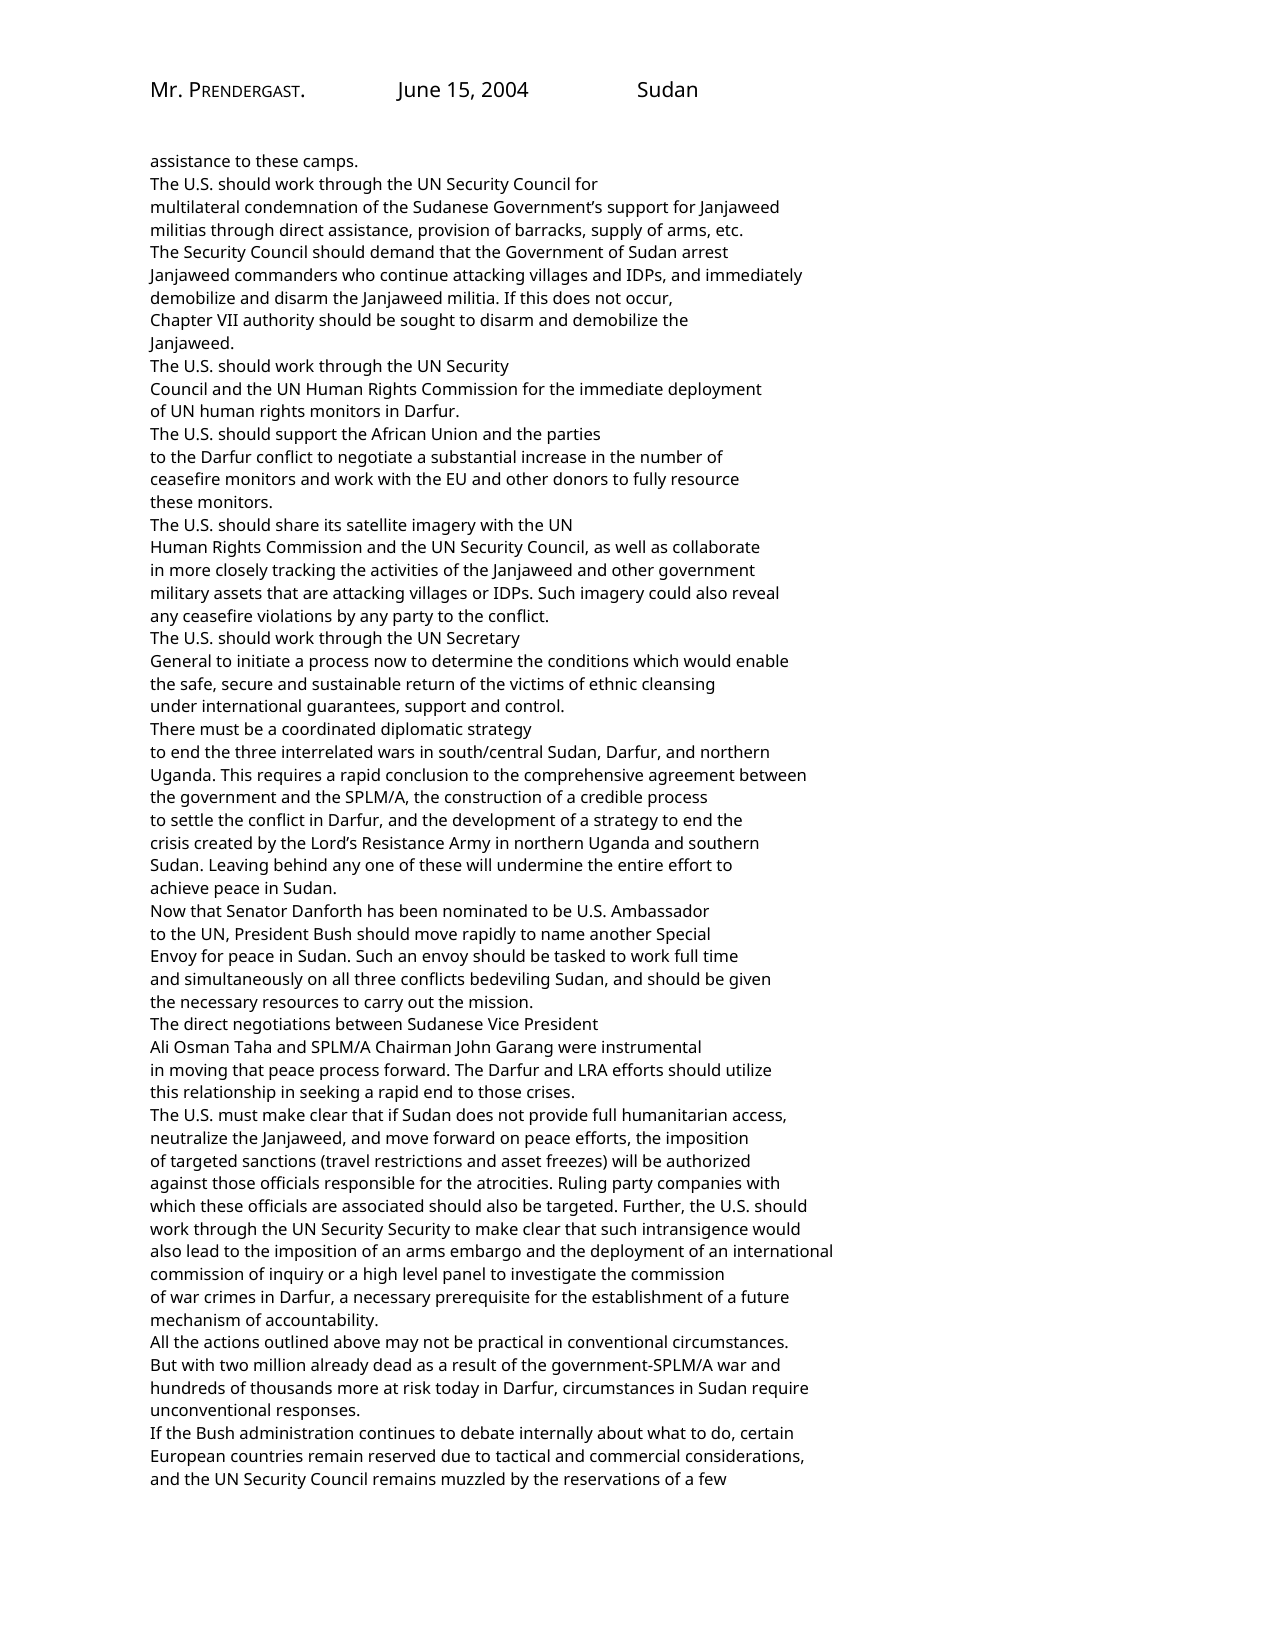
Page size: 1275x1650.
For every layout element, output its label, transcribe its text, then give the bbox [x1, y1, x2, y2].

text achieve peace in Sudan. [150, 877, 1125, 899]
text against those officials responsible for the atrocities. Ruling party companies with [150, 1172, 1125, 1194]
text The U.S. should work through the UN Secretary [150, 627, 1125, 649]
text crisis created by the Lord’s Resistance Army in northern Uganda and southern [150, 831, 1125, 854]
text in more closely tracking the activities of the Janjaweed and other government [150, 559, 1125, 581]
text of war crimes in Darfur, a necessary prerequisite for the establishment of a future [150, 1285, 1125, 1308]
text of UN human rights monitors in Darfur. [150, 400, 1125, 422]
text the government and the SPLM/A, the construction of a credible process [150, 786, 1125, 808]
text The U.S. should share its satellite imagery with the UN [150, 513, 1125, 536]
text also lead to the imposition of an arms embargo and the deployment of an international [150, 1240, 1125, 1263]
text Envoy for peace in Sudan. Such an envoy should be tasked to work full time [150, 945, 1125, 967]
text of targeted sanctions (travel restrictions and asset freezes) will be authorized [150, 1149, 1125, 1172]
text But with two million already dead as a result of the government-SPLM/A war and [150, 1353, 1125, 1376]
text The direct negotiations between Sudanese Vice President [150, 1013, 1125, 1036]
text to the Darfur conflict to negotiate a substantial increase in the number of [150, 445, 1125, 468]
text Human Rights Commission and the UN Security Council, as well as collaborate [150, 536, 1125, 559]
text under international guarantees, support and control. [150, 695, 1125, 718]
text military assets that are attacking villages or IDPs. Such imagery could also reveal [150, 581, 1125, 604]
text If the Bush administration continues to debate internally about what to do, certain [150, 1422, 1125, 1444]
text the necessary resources to carry out the mission. [150, 990, 1125, 1013]
text militias through direct assistance, provision of barracks, supply of arms, etc. [150, 218, 1125, 241]
text The U.S. should work through the UN Security Council for [150, 173, 1125, 195]
text The U.S. must make clear that if Sudan does not provide full humanitarian access, [150, 1104, 1125, 1126]
text to settle the conflict in Darfur, and the development of a strategy to end the [150, 808, 1125, 831]
text Uganda. This requires a rapid conclusion to the comprehensive agreement between [150, 763, 1125, 786]
text in moving that peace process forward. The Darfur and LRA efforts should utilize [150, 1058, 1125, 1081]
text multilateral condemnation of the Sudanese Government’s support for Janjaweed [150, 195, 1125, 218]
text unconventional responses. [150, 1399, 1125, 1422]
text to end the three interrelated wars in south/central Sudan, Darfur, and northern [150, 740, 1125, 763]
text demobilize and disarm the Janjaweed militia. If this does not occur, [150, 286, 1125, 309]
text commission of inquiry or a high level panel to investigate the commission [150, 1263, 1125, 1285]
text neutralize the Janjaweed, and move forward on peace efforts, the imposition [150, 1126, 1125, 1149]
text hundreds of thousands more at risk today in Darfur, circumstances in Sudan require [150, 1376, 1125, 1399]
text Now that Senator Danforth has been nominated to be U.S. Ambassador [150, 899, 1125, 922]
text European countries remain reserved due to tactical and commercial considerations, [150, 1444, 1125, 1467]
text assistance to these camps. [150, 150, 1125, 173]
text mechanism of accountability. [150, 1308, 1125, 1331]
text ceasefire monitors and work with the EU and other donors to fully resource [150, 468, 1125, 491]
text General to initiate a process now to determine the conditions which would enable [150, 649, 1125, 672]
text to the UN, President Bush should move rapidly to name another Special [150, 922, 1125, 945]
text the safe, secure and sustainable return of the victims of ethnic cleansing [150, 672, 1125, 695]
text Janjaweed. [150, 332, 1125, 354]
text Ali Osman Taha and SPLM/A Chairman John Garang were instrumental [150, 1036, 1125, 1058]
text and the UN Security Council remains muzzled by the reservations of a few [150, 1467, 1125, 1490]
text these monitors. [150, 491, 1125, 513]
text Council and the UN Human Rights Commission for the immediate deployment [150, 377, 1125, 400]
text All the actions outlined above may not be practical in conventional circumstances. [150, 1331, 1125, 1353]
text There must be a coordinated diplomatic strategy [150, 718, 1125, 740]
text The Security Council should demand that the Government of Sudan arrest [150, 241, 1125, 263]
text which these officials are associated should also be targeted. Further, the U.S. should [150, 1194, 1125, 1217]
text Janjaweed commanders who continue attacking villages and IDPs, and immediately [150, 263, 1125, 286]
text and simultaneously on all three conflicts bedeviling Sudan, and should be given [150, 967, 1125, 990]
text Chapter VII authority should be sought to disarm and demobilize the [150, 309, 1125, 332]
text The U.S. should work through the UN Security [150, 354, 1125, 377]
text The U.S. should support the African Union and the parties [150, 422, 1125, 445]
text this relationship in seeking a rapid end to those crises. [150, 1081, 1125, 1104]
text any ceasefire violations by any party to the conflict. [150, 604, 1125, 627]
text Sudan. Leaving behind any one of these will undermine the entire effort to [150, 854, 1125, 877]
text work through the UN Security Security to make clear that such intransigence would [150, 1217, 1125, 1240]
